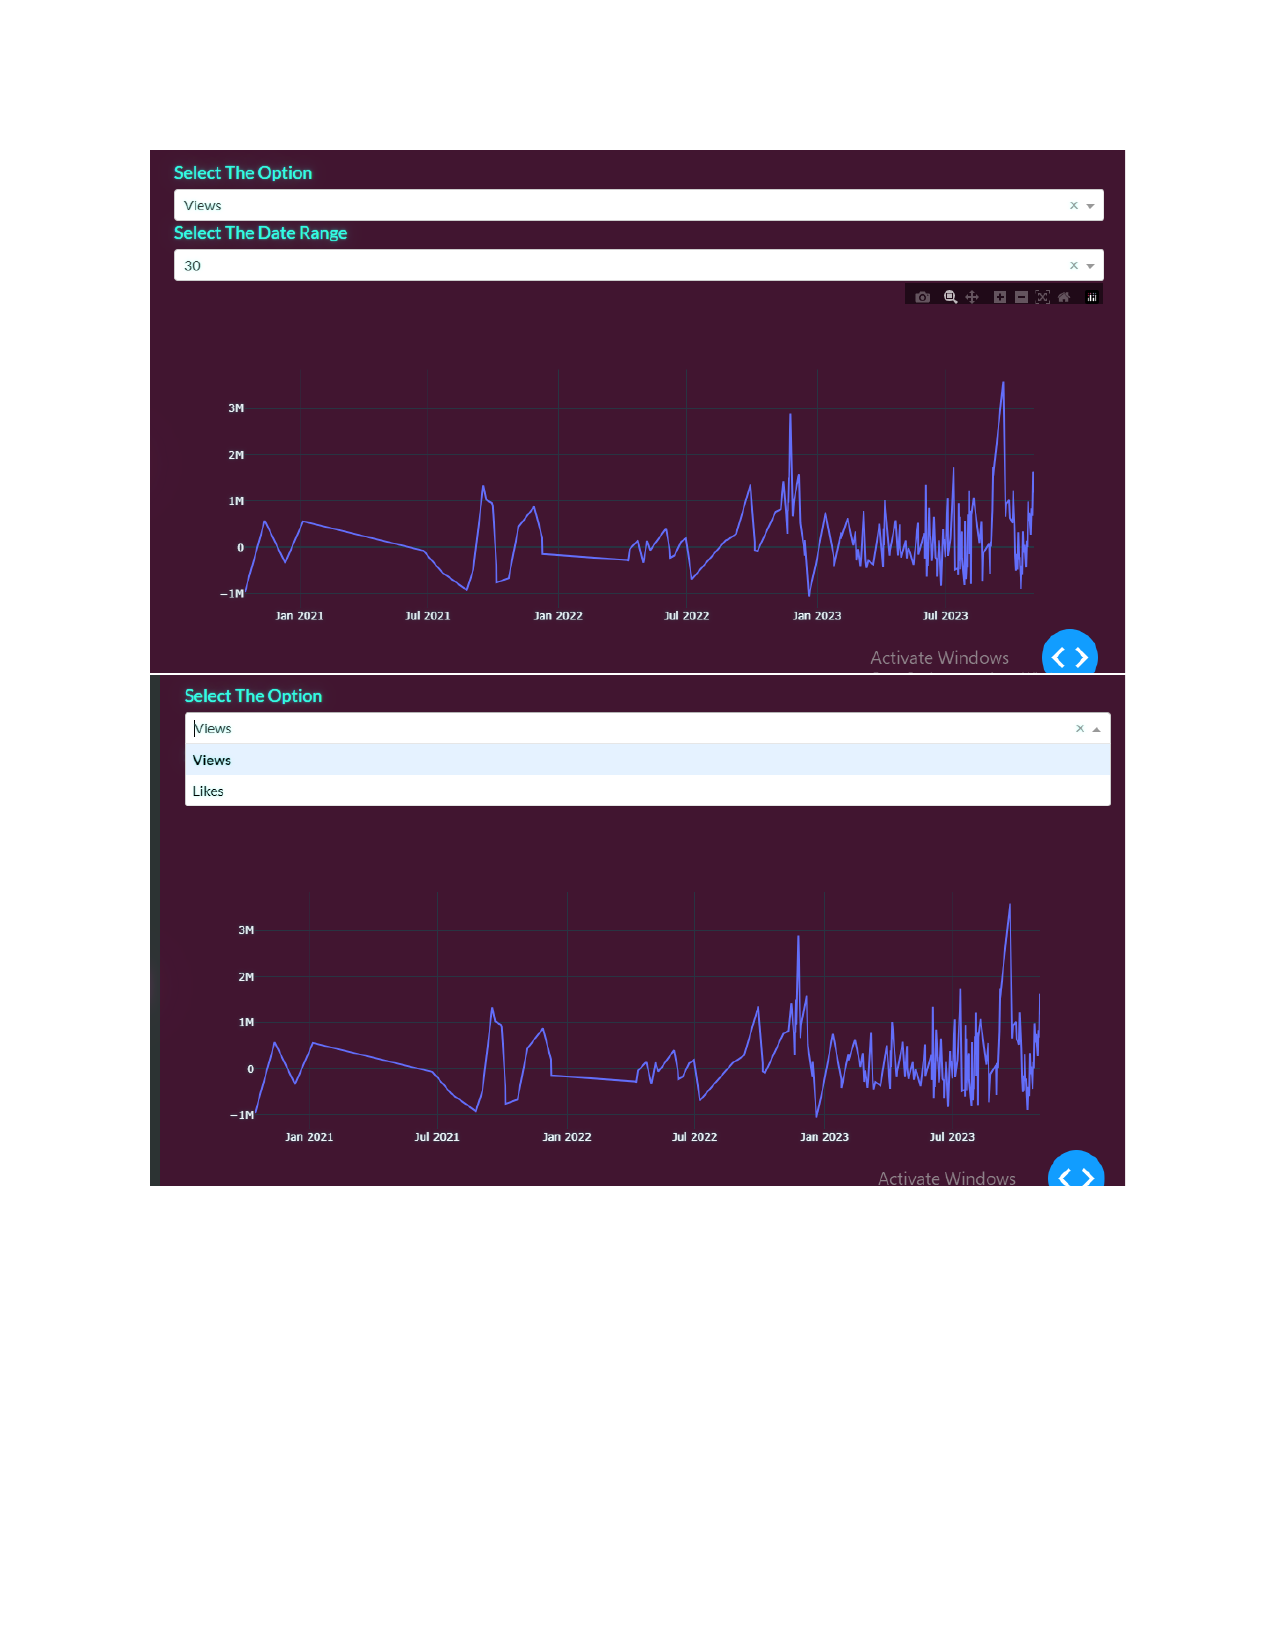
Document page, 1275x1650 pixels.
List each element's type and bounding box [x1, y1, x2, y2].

picture [150, 150, 1125, 673]
picture [150, 675, 1125, 1186]
